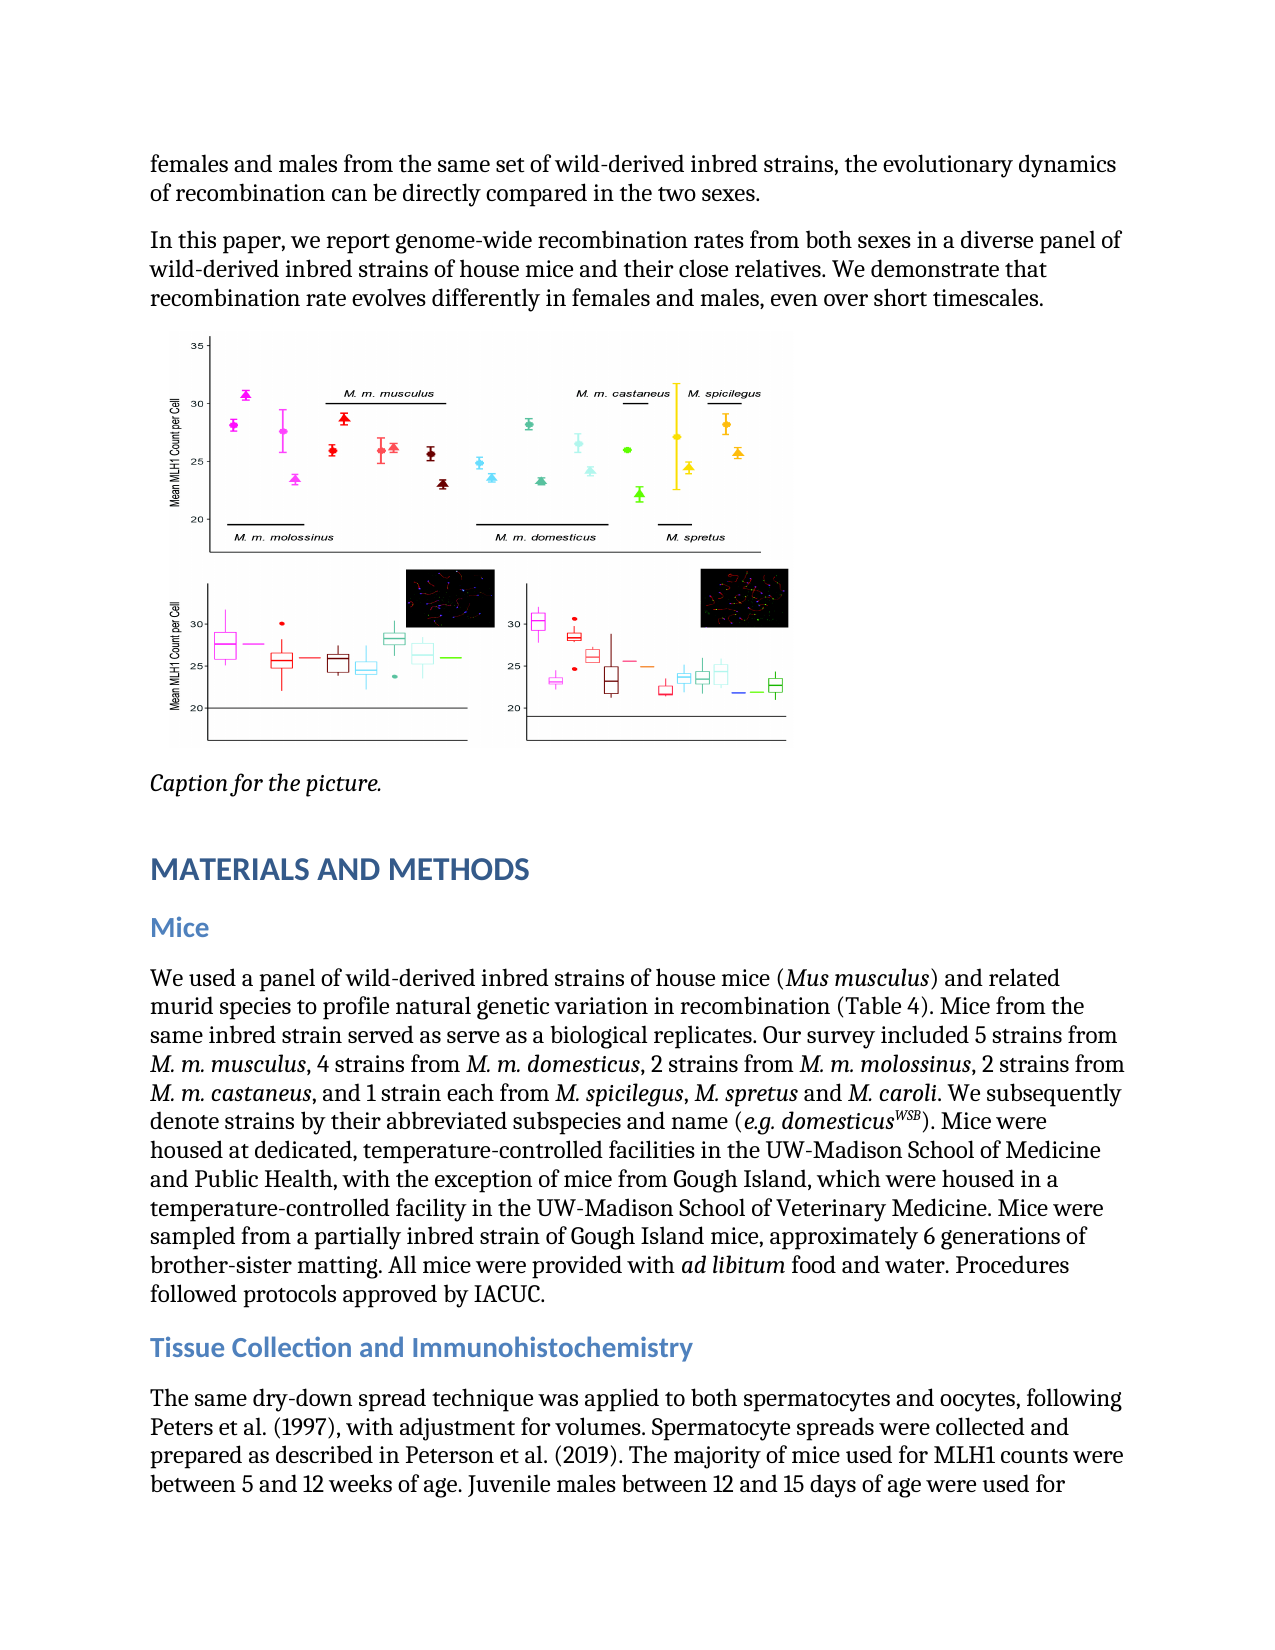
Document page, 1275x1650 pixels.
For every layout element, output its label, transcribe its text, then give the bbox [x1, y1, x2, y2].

text In this paper, we report genome-wide recombination rates from both sexes in a diverse panel of wild-derived inbred strains of house mice and their close relatives. We demonstrate that recombination rate evolves differently in females and males, even over short timescales. [150, 226, 1125, 312]
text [150, 150, 1125, 207]
text We used a panel of wild-derived inbred strains of house mice (Mus musculus) and related murid species to profile natural genetic variation in recombination (Table 4). Mice from the same inbred strain served as serve as a biological replicates. Our survey included 5 strains from M. m. musculus, 4 strains from M. m. domesticus, 2 strains from M. m. molossinus, 2 strains from M. m. castaneus, and 1 strain each from M. spicilegus, M. spretus and M. caroli. We subsequently denote strains by their abbreviated subspecies and name (e.g. domesticusWSB). Mice were housed at dedicated, temperature-controlled facilities in the UW-Madison School of Medicine and Public Health, with the exception of mice from Gough Island, which were housed in a temperature-controlled facility in the UW-Madison School of Veterinary Medicine. Mice were sampled from a partially inbred strain of Gough Island mice, approximately 6 generations of brother-sister matting. All mice were provided with ad libitum food and water. Procedures followed protocols approved by IACUC. [150, 963, 1125, 1308]
subtitle MATERIALS AND METHODS [150, 847, 1125, 888]
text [150, 1384, 1125, 1499]
text Caption for the picture. [150, 769, 1125, 797]
subtitle Mice [150, 909, 1125, 945]
picture [168, 331, 794, 748]
subtitle Tissue Collection and Immunohistochemistry [150, 1329, 1125, 1365]
